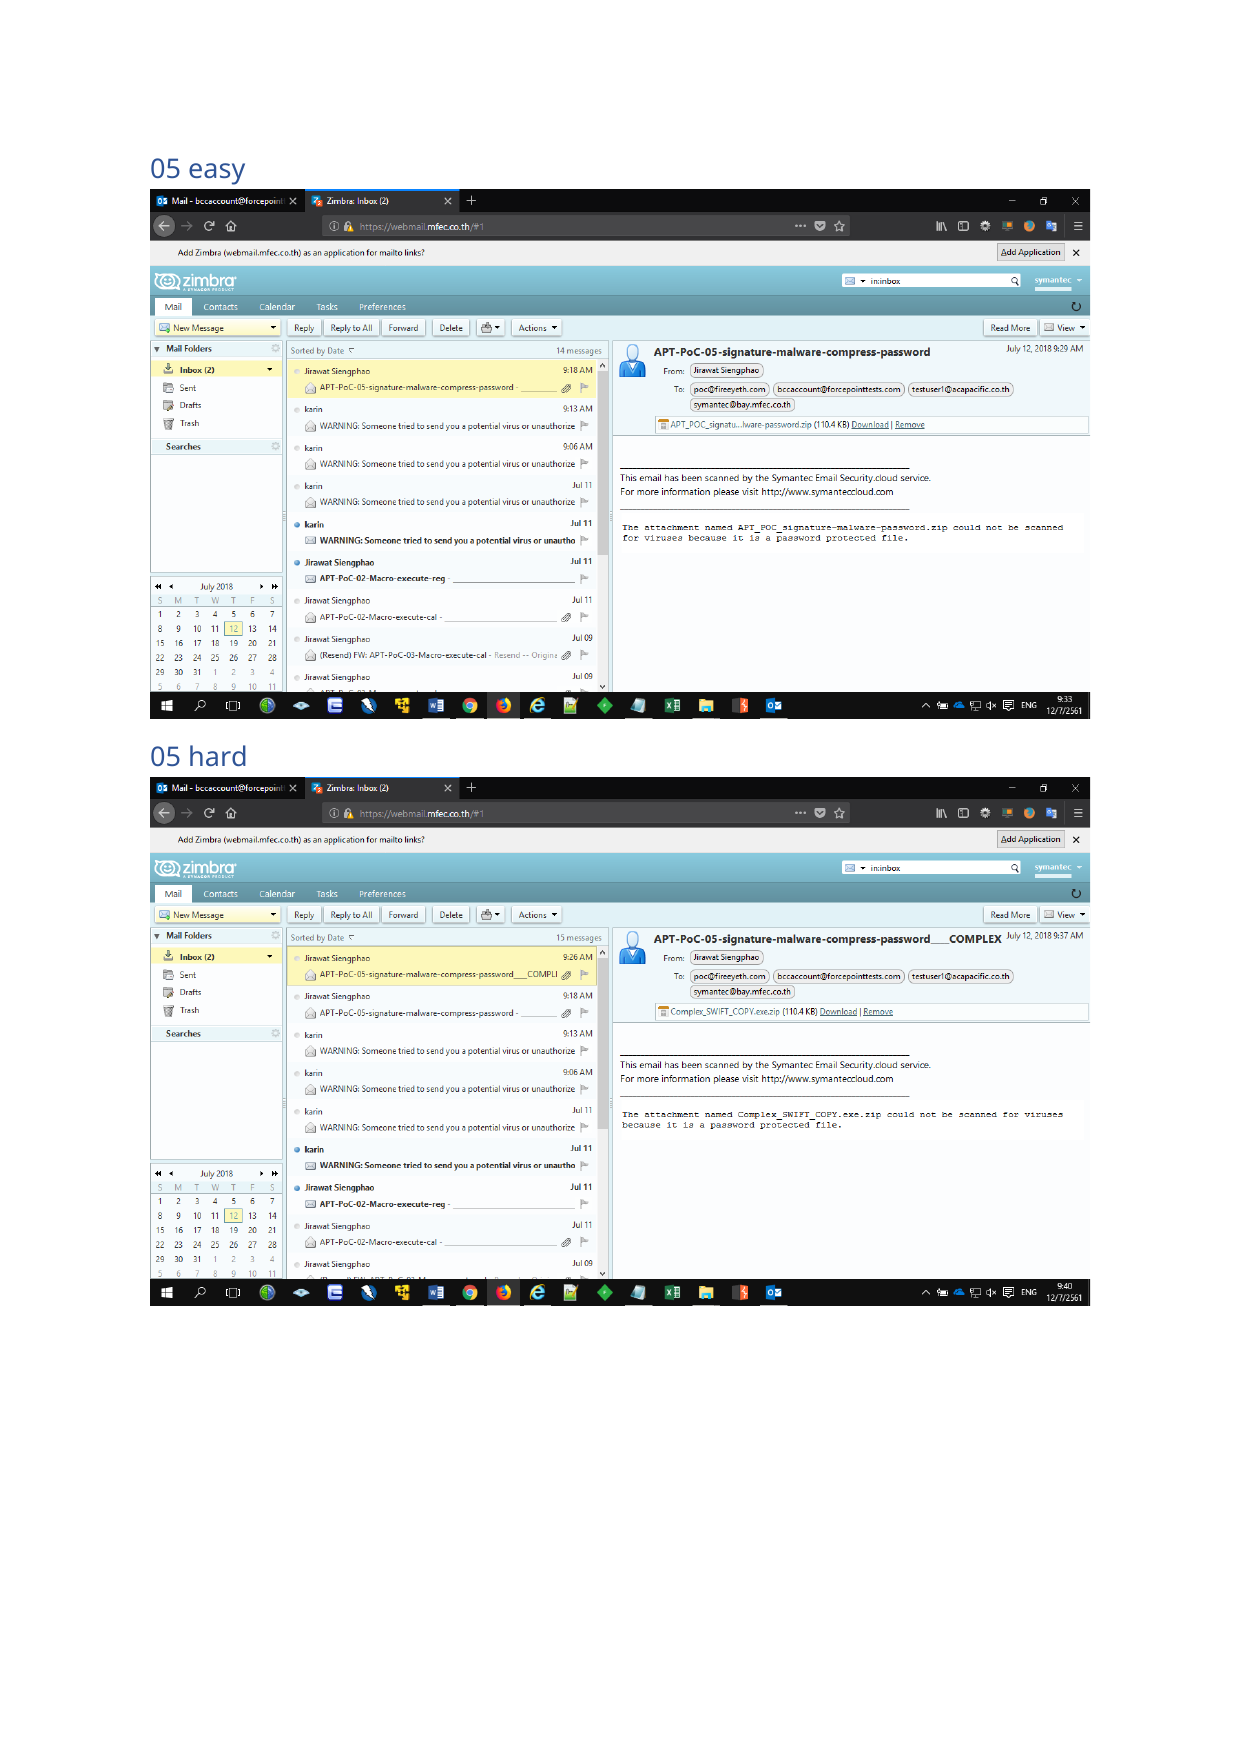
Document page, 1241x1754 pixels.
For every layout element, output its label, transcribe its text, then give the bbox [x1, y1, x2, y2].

picture [150, 777, 1091, 1306]
subtitle 05 hard [150, 737, 1090, 774]
picture [150, 189, 1091, 719]
subtitle 05 easy [150, 150, 1090, 187]
